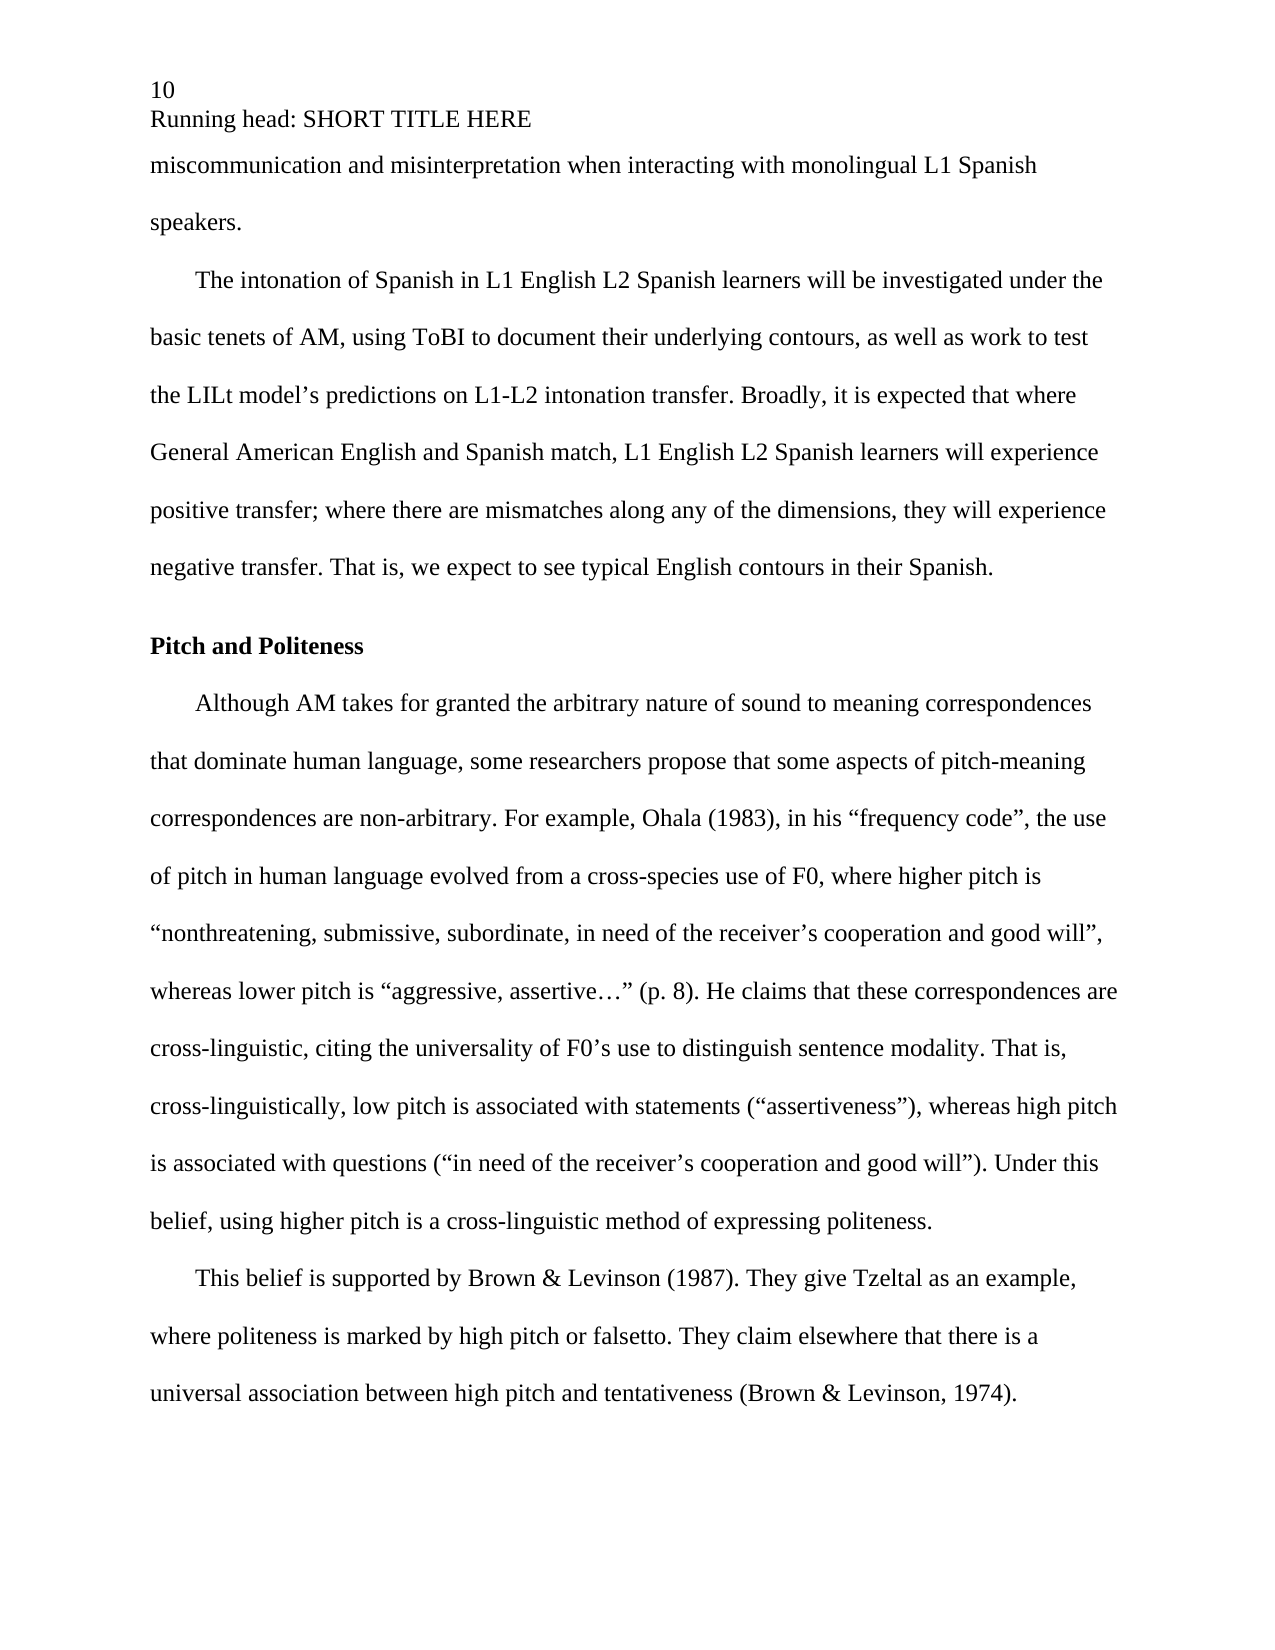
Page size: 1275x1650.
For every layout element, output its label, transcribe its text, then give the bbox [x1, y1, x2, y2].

text Although AM takes for granted the arbitrary nature of sound to meaning correspondences that dominate human language, some researchers propose that some aspects of pitch-meaning correspondences are non-arbitrary. For example, Ohala (1983), in his “frequency code”, the use of pitch in human language evolved from a cross-species use of F0, where higher pitch is “nonthreatening, submissive, subordinate, in need of the receiver’s cooperation and good will”, whereas lower pitch is “aggressive, assertive…” (p. 8). He claims that these correspondences are cross-linguistic, citing the universality of F0’s use to distinguish sentence modality. That is, cross-linguistically, low pitch is associated with statements (“assertiveness”), whereas high pitch is associated with questions (“in need of the receiver’s cooperation and good will”). Under this belief, using higher pitch is a cross-linguistic method of expressing politeness. [150, 688, 1125, 1234]
text This belief is supported by Brown & Levinson (1987). They give Tzeltal as an example, where politeness is marked by high pitch or falsetto. They claim elsewhere that there is a universal association between high pitch and tentativeness (Brown & Levinson, 1974). [150, 1263, 1125, 1407]
subtitle Pitch and Politeness [150, 631, 1125, 659]
text The intonation of Spanish in L1 English L2 Spanish learners will be investigated under the basic tenets of AM, using ToBI to document their underlying contours, as well as work to test the LILt model’s predictions on L1-L2 intonation transfer. Broadly, it is expected that where General American English and Spanish match, L1 English L2 Spanish learners will experience positive transfer; where there are mismatches along any of the dimensions, they will experience negative transfer. That is, we expect to see typical English contours in their Spanish. [150, 265, 1125, 581]
